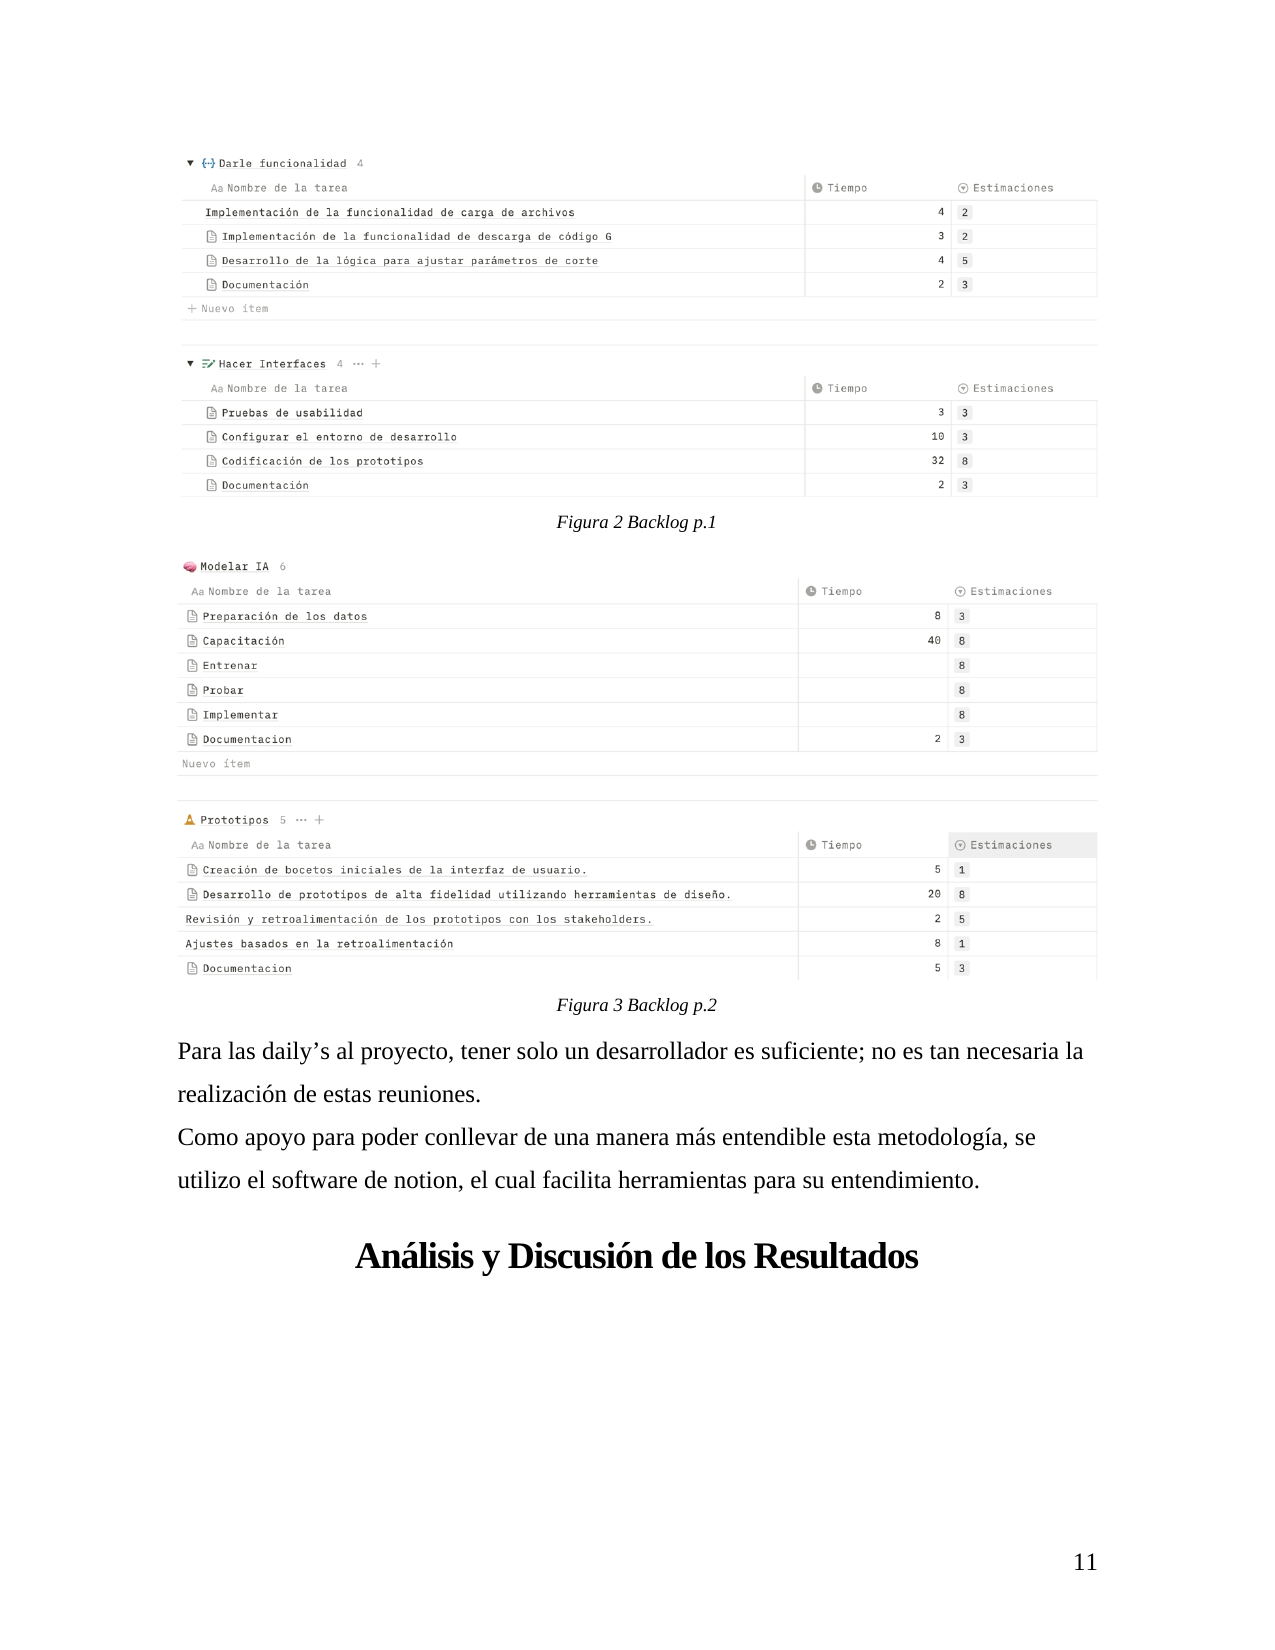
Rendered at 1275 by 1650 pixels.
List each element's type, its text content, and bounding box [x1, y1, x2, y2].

text Figura 2 Backlog p.1 [177, 511, 1098, 532]
title Análisis y Discusión de los Resultados [177, 1234, 1098, 1277]
picture [177, 553, 1098, 980]
text Figura 3 Backlog p.2 [177, 994, 1098, 1015]
picture [177, 147, 1098, 497]
text Para las daily’s al proyecto, tener solo un desarrollador es suficiente; no es tan necesaria la [177, 1036, 1098, 1065]
text realización de estas reuniones. [177, 1079, 1098, 1108]
text Como apoyo para poder conllevar de una manera más entendible esta metodología, se [177, 1122, 1098, 1151]
text utilizo el software de notion, el cual facilita herramientas para su entendimiento. [177, 1166, 1098, 1194]
